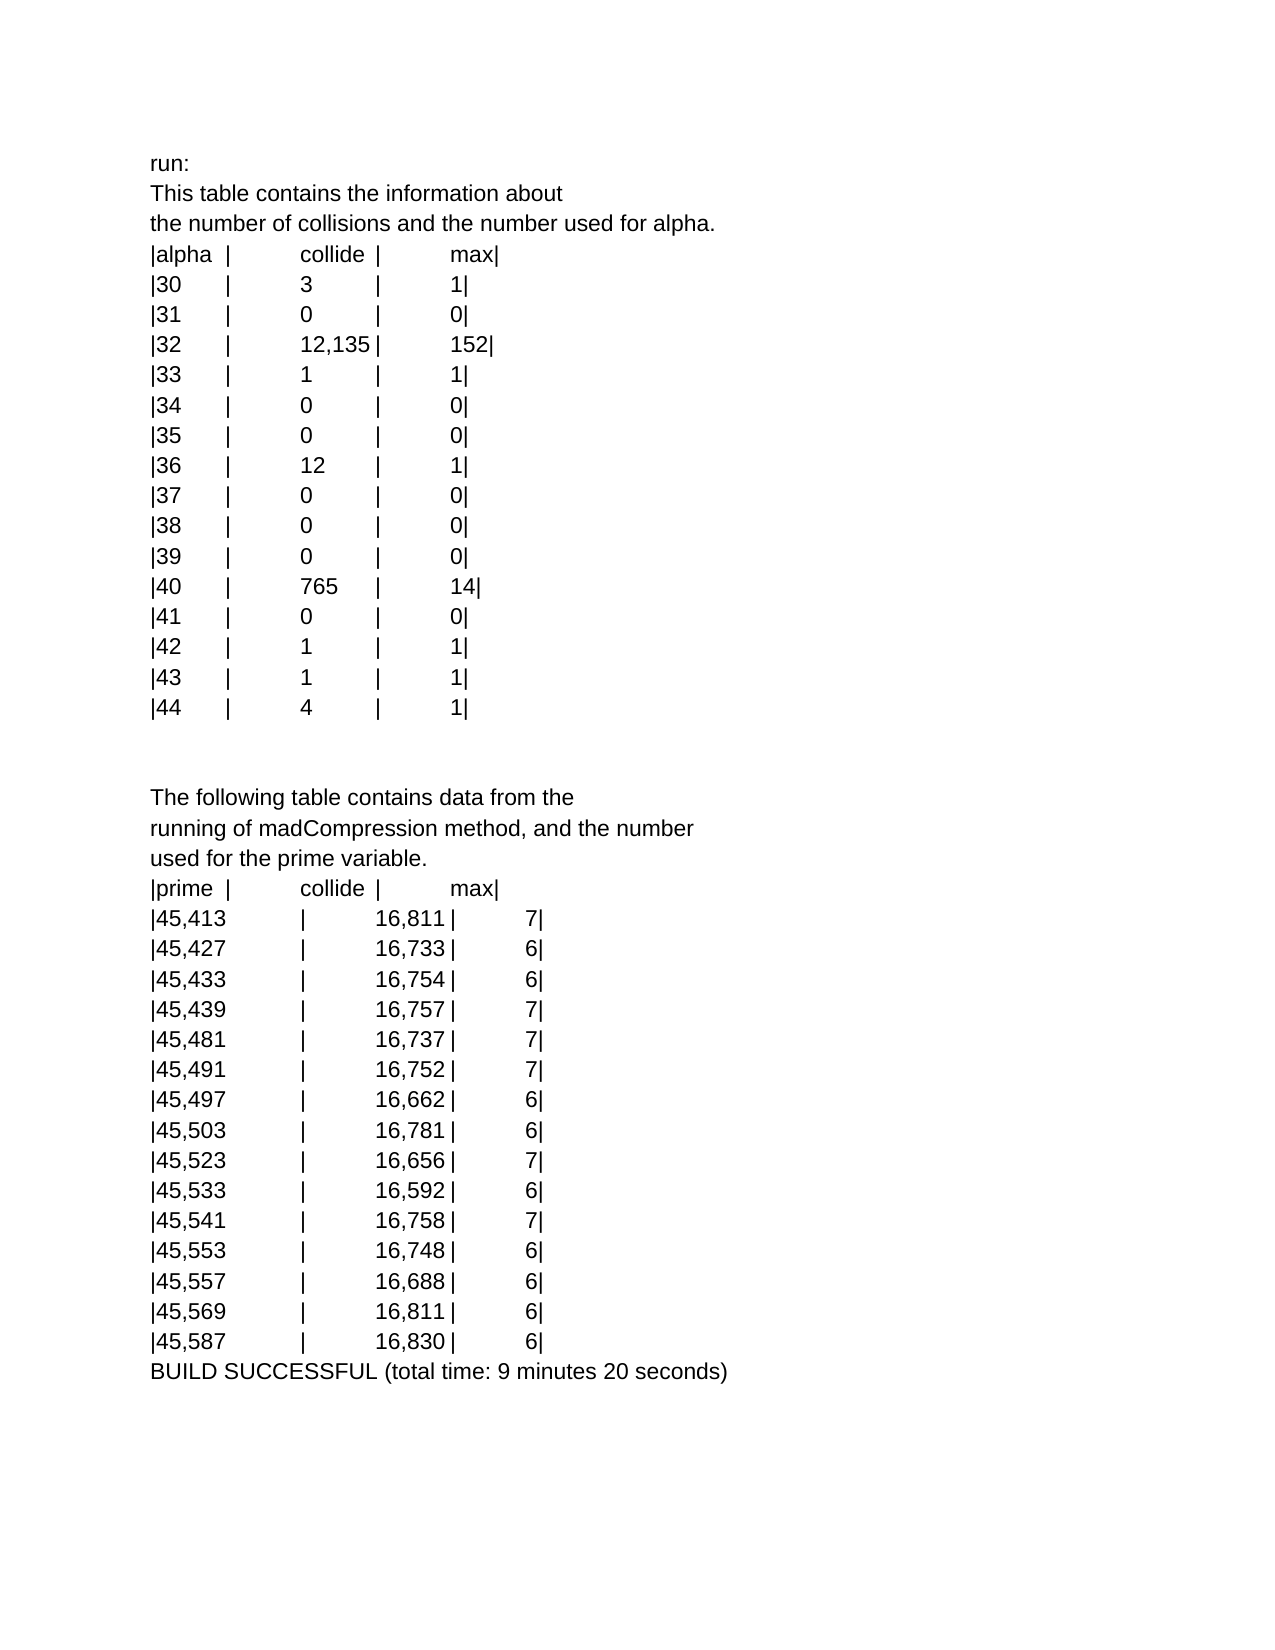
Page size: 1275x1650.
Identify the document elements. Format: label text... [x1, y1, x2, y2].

text |45,587 | 16,830 | 6| [150, 1328, 1125, 1354]
text |43 | 1 | 1| [150, 663, 1125, 690]
text |45,439 | 16,757 | 7| [150, 996, 1125, 1022]
text |45,491 | 16,752 | 7| [150, 1056, 1125, 1083]
text run: [150, 150, 1125, 176]
text |36 | 12 | 1| [150, 452, 1125, 478]
text |45,503 | 16,781 | 6| [150, 1117, 1125, 1143]
text |45,427 | 16,733 | 6| [150, 935, 1125, 962]
text |35 | 0 | 0| [150, 422, 1125, 448]
text |45,413 | 16,811 | 7| [150, 905, 1125, 932]
text |45,523 | 16,656 | 7| [150, 1147, 1125, 1173]
text |prime | collide | max| [150, 875, 1125, 901]
text running of madCompression method, and the number [150, 814, 1125, 841]
text |44 | 4 | 1| [150, 694, 1125, 720]
text |42 | 1 | 1| [150, 633, 1125, 660]
text |45,497 | 16,662 | 6| [150, 1086, 1125, 1113]
text |45,541 | 16,758 | 7| [150, 1207, 1125, 1234]
text the number of collisions and the number used for alpha. [150, 210, 1125, 237]
text |34 | 0 | 0| [150, 392, 1125, 418]
text |45,481 | 16,737 | 7| [150, 1026, 1125, 1052]
text |alpha | collide | max| [150, 241, 1125, 267]
text |45,433 | 16,754 | 6| [150, 966, 1125, 992]
text BUILD SUCCESSFUL (total time: 9 minutes 20 seconds) [150, 1358, 1125, 1385]
text |38 | 0 | 0| [150, 512, 1125, 539]
text |45,553 | 16,748 | 6| [150, 1237, 1125, 1264]
text |45,557 | 16,688 | 6| [150, 1268, 1125, 1294]
text |41 | 0 | 0| [150, 603, 1125, 629]
text |30 | 3 | 1| [150, 271, 1125, 297]
text |45,569 | 16,811 | 6| [150, 1298, 1125, 1324]
text |45,533 | 16,592 | 6| [150, 1177, 1125, 1203]
text |33 | 1 | 1| [150, 361, 1125, 388]
text |40 | 765 | 14| [150, 573, 1125, 599]
text This table contains the information about [150, 180, 1125, 207]
text |39 | 0 | 0| [150, 543, 1125, 569]
text |32 | 12,135 | 152| [150, 331, 1125, 358]
text |37 | 0 | 0| [150, 482, 1125, 509]
text used for the prime variable. [150, 845, 1125, 871]
text The following table contains data from the [150, 784, 1125, 811]
text |31 | 0 | 0| [150, 301, 1125, 327]
